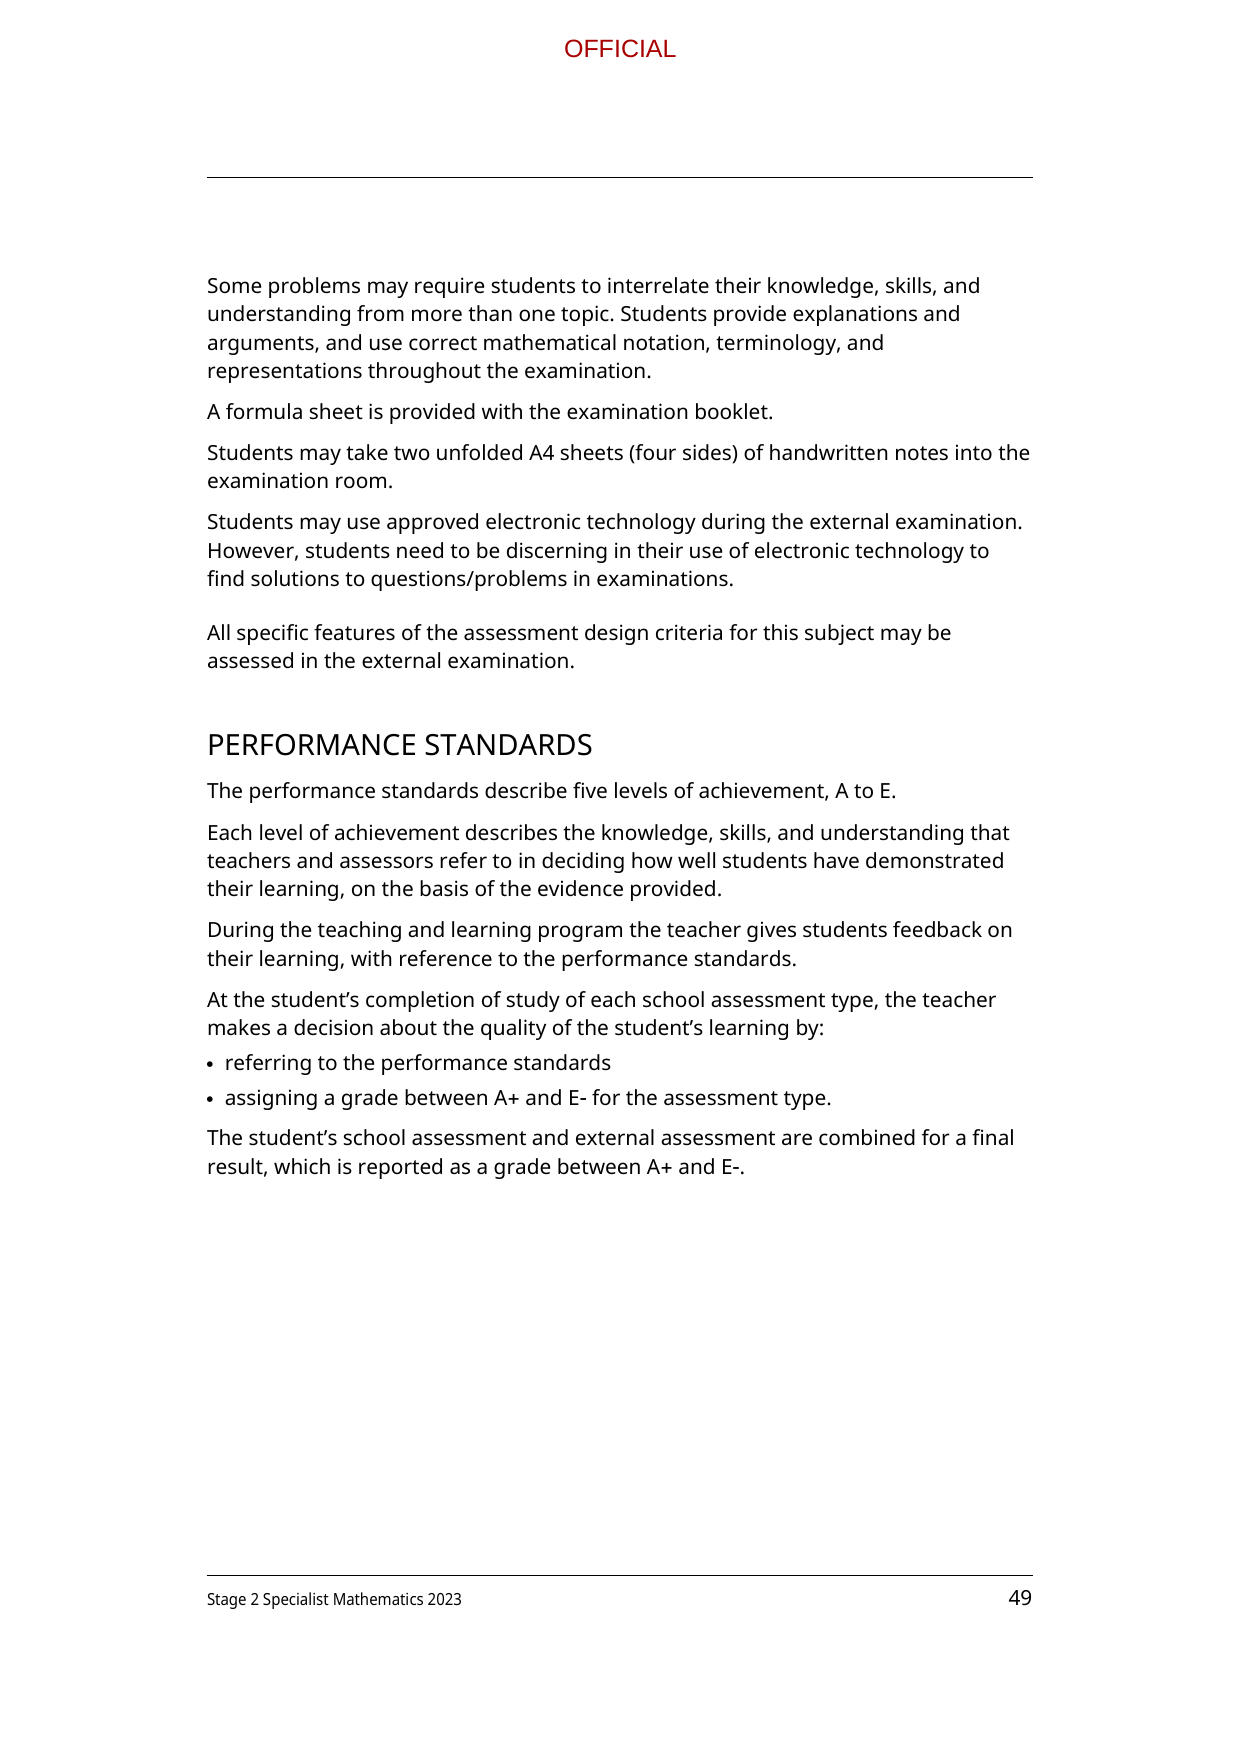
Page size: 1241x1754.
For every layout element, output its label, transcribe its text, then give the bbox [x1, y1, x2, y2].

text All specific features of the assessment design criteria for this subject may be assessed in the external examination. [207, 618, 1033, 674]
text The performance standards describe five levels of achievement, A to E. [207, 777, 1033, 805]
text A formula sheet is provided with the examination booklet. [207, 397, 1033, 425]
text The student’s school assessment and external assessment are combined for a final result, which is reported as a grade between A and E. [207, 1123, 1033, 1180]
text Students may take two unfolded A4 sheets (four sides) of handwritten notes into the examination room. [207, 438, 1033, 495]
text Each level of achievement describes the knowledge, skills, and understanding that teachers and assessors refer to in deciding how well students have demonstrated their learning, on the basis of the evidence provided. [207, 818, 1033, 903]
text During the teaching and learning program the teacher gives students feedback on their learning, with reference to the performance standards. [207, 915, 1033, 972]
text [207, 271, 1033, 384]
text referring to the performance standards [207, 1048, 1033, 1076]
text Students may use approved electronic technology during the external examination. However, students need to be discerning in their use of electronic technology to find solutions to questions/problems in examinations. [207, 507, 1033, 593]
text assigning a grade between A and E for the assessment type. [207, 1083, 1033, 1111]
text At the student’s completion of study of each school assessment type, the teacher makes a decision about the quality of the student’s learning by: [207, 985, 1033, 1042]
text Performance standards [207, 724, 1033, 764]
